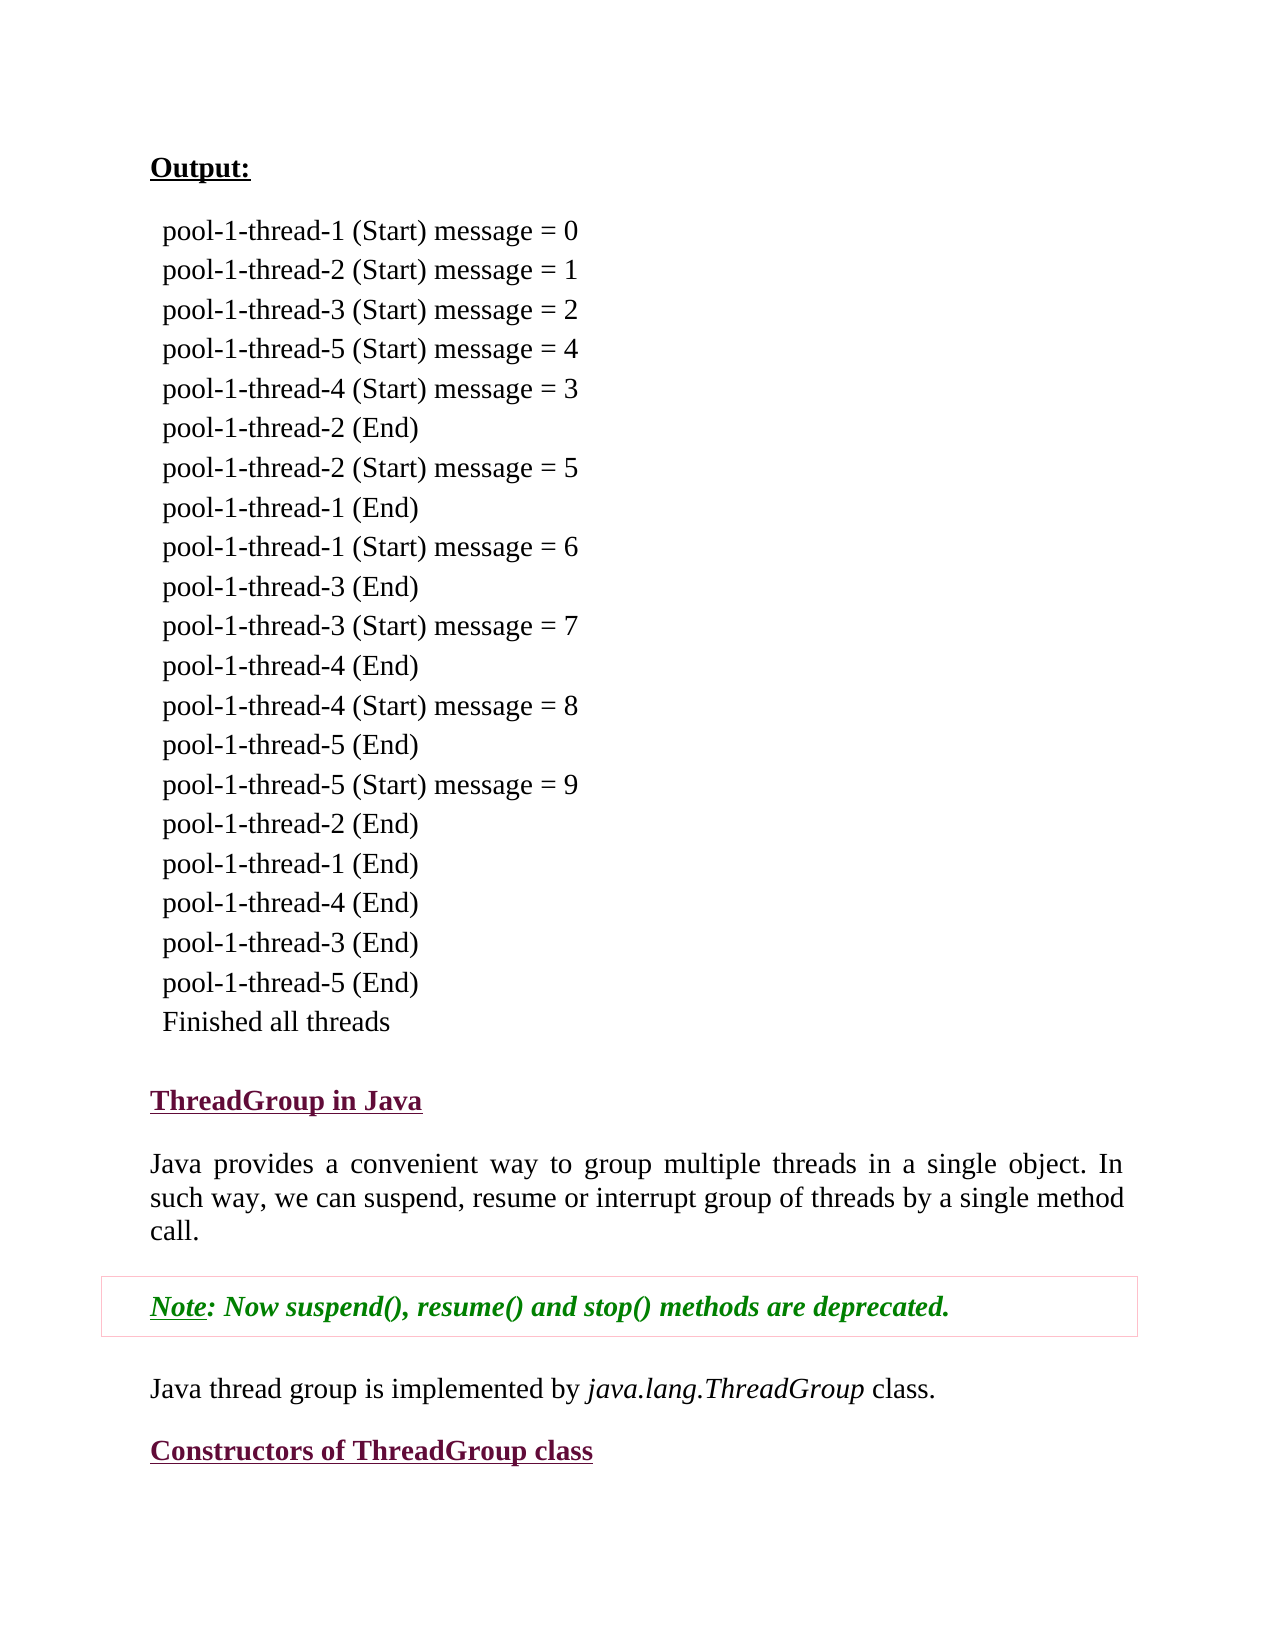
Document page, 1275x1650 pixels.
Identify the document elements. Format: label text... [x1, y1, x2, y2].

text pool-1-thread-2 (Start) message = 1 [162, 252, 1125, 286]
text pool-1-thread-5 (Start) message = 4 [162, 331, 1125, 365]
subtitle Note: Now suspend(), resume() and stop() methods are deprecated. [102, 1277, 1137, 1336]
text pool-1-thread-3 (End) [162, 925, 1125, 959]
text pool-1-thread-5 (End) [162, 965, 1125, 998]
subtitle ThreadGroup in Java [150, 1083, 1125, 1117]
text pool-1-thread-4 (End) [162, 886, 1125, 919]
text pool-1-thread-4 (End) [162, 648, 1125, 682]
text pool-1-thread-5 (End) [162, 727, 1125, 761]
text pool-1-thread-4 (Start) message = 8 [162, 688, 1125, 721]
subtitle Constructors of ThreadGroup class [150, 1433, 1125, 1467]
text pool-1-thread-1 (Start) message = 6 [162, 529, 1125, 563]
text pool-1-thread-2 (End) [162, 411, 1125, 444]
text pool-1-thread-3 (Start) message = 7 [162, 608, 1125, 642]
text pool-1-thread-2 (Start) message = 5 [162, 450, 1125, 484]
text pool-1-thread-1 (End) [162, 846, 1125, 879]
text pool-1-thread-2 (End) [162, 806, 1125, 840]
text pool-1-thread-3 (End) [162, 569, 1125, 602]
text Finished all threads [162, 1004, 1125, 1038]
text pool-1-thread-5 (Start) message = 9 [162, 767, 1125, 800]
text pool-1-thread-1 (Start) message = 0 [162, 213, 1125, 246]
text Java provides a convenient way to group multiple threads in a single object. In such way, we can suspend, resume or interrupt group of threads by a single method call. [150, 1146, 1125, 1247]
text pool-1-thread-1 (End) [162, 490, 1125, 523]
text pool-1-thread-4 (Start) message = 3 [162, 371, 1125, 404]
text Java thread group is implemented by java.lang.ThreadGroup class. [150, 1371, 1125, 1404]
text Output: [150, 150, 1125, 183]
text pool-1-thread-3 (Start) message = 2 [162, 292, 1125, 325]
